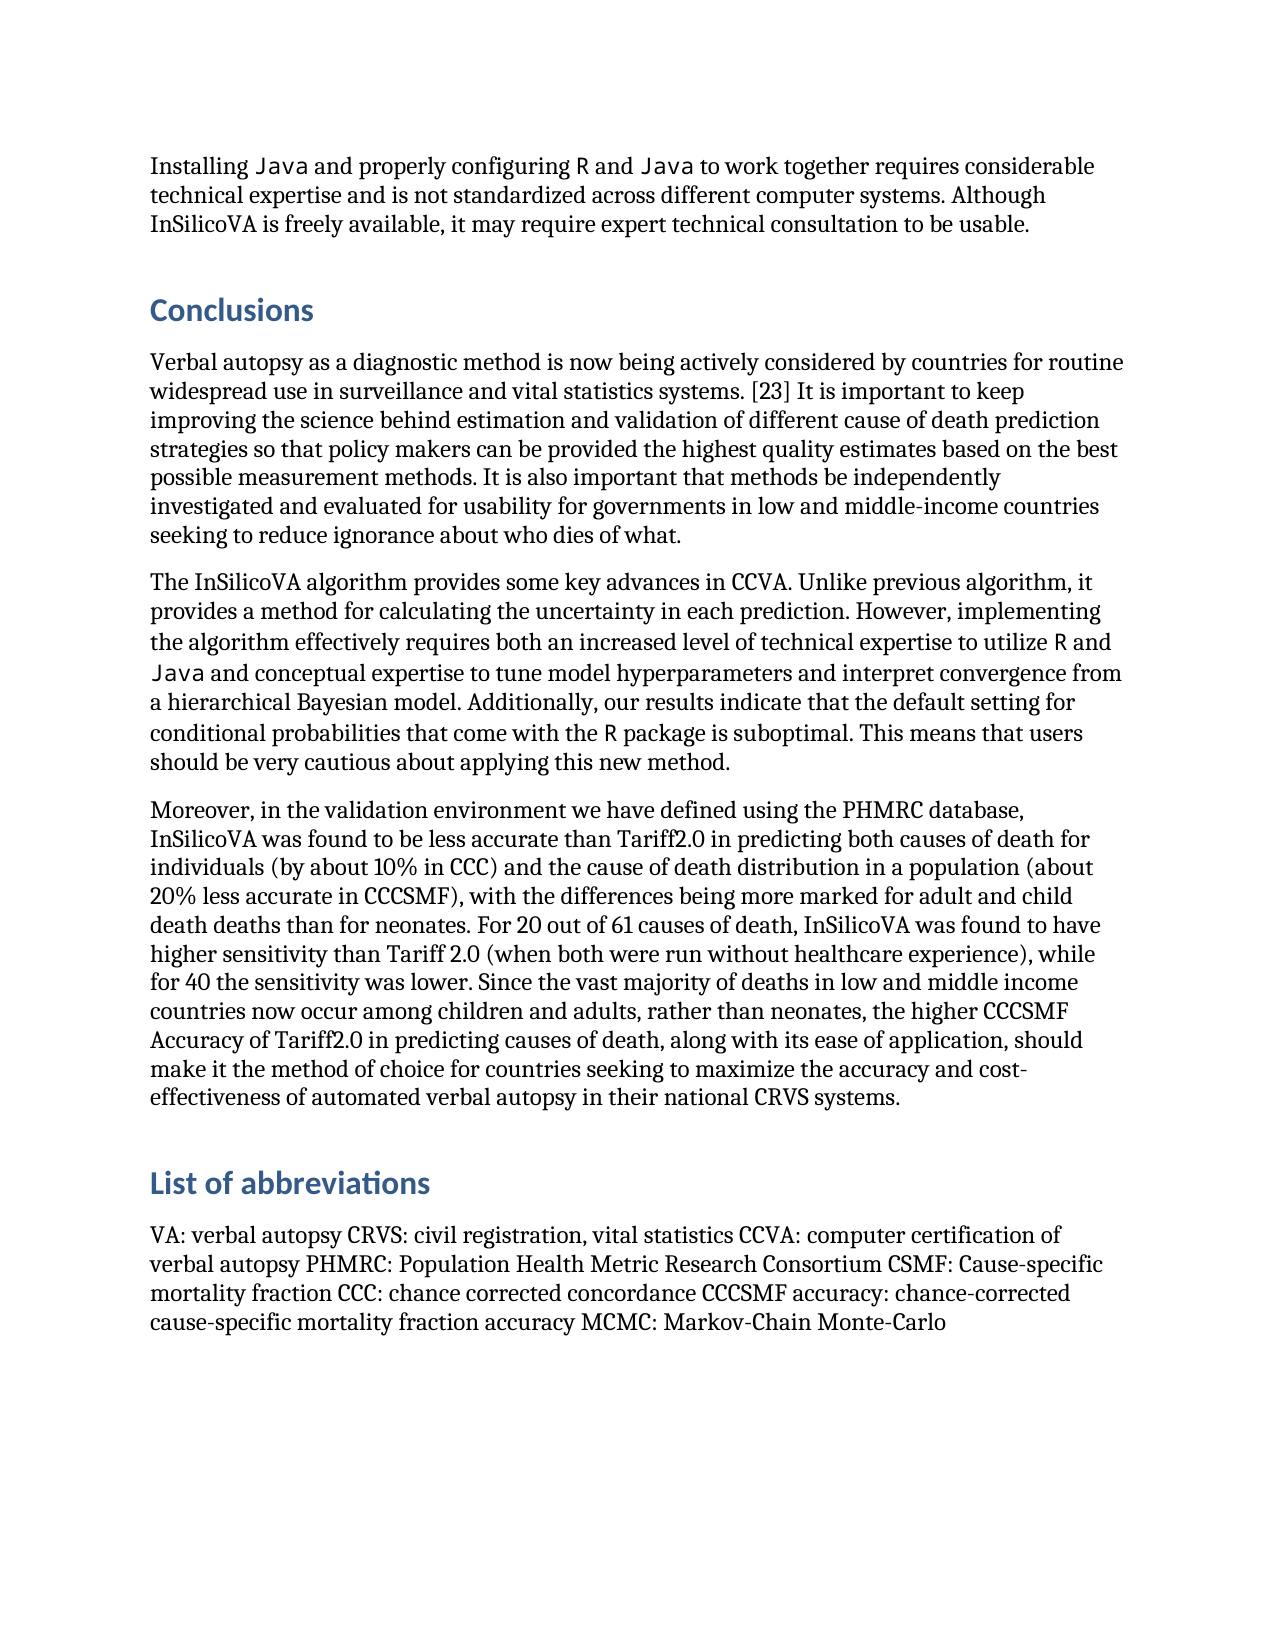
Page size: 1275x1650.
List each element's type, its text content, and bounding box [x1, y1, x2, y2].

text VA: verbal autopsy CRVS: civil registration, vital statistics CCVA: computer certification of verbal autopsy PHMRC: Population Health Metric Research Consortium CSMF: Cause-specific mortality fraction CCC: chance corrected concordance CCCSMF accuracy: chance-corrected cause-specific mortality fraction accuracy MCMC: Markov-Chain Monte-Carlo [150, 1221, 1125, 1336]
text Installing Java and properly configuring R and Java to work together requires considerable technical expertise and is not standardized across different computer systems. Although InSilicoVA is freely available, it may require expert technical consultation to be usable. [150, 150, 1125, 239]
text Verbal autopsy as a diagnostic method is now being actively considered by countries for routine widespread use in surveillance and vital statistics systems. [23] It is important to keep improving the science behind estimation and validation of different cause of death prediction strategies so that policy makers can be provided the highest quality estimates based on the best possible measurement methods. It is also important that methods be independently investigated and evaluated for usability for governments in low and middle-income countries seeking to reduce ignorance about who dies of what. [150, 348, 1125, 549]
text Moreover, in the validation environment we have defined using the PHMRC database, InSilicoVA was found to be less accurate than Tariff2.0 in predicting both causes of death for individuals (by about 10% in CCC) and the cause of death distribution in a population (about 20% less accurate in CCCSMF), with the differences being more marked for adult and child death deaths than for neonates. For 20 out of 61 causes of death, InSilicoVA was found to have higher sensitivity than Tariff 2.0 (when both were run without healthcare experience), while for 40 the sensitivity was lower. Since the vast majority of deaths in low and middle income countries now occur among children and adults, rather than neonates, the higher CCCSMF Accuracy of Tariff2.0 in predicting causes of death, along with its ease of application, should make it the method of choice for countries seeking to maximize the accuracy and cost-effectiveness of automated verbal autopsy in their national CRVS systems. [150, 796, 1125, 1112]
subtitle Conclusions [150, 289, 1125, 329]
text The InSilicoVA algorithm provides some key advances in CCVA. Unlike previous algorithm, it provides a method for calculating the uncertainty in each prediction. However, implementing the algorithm effectively requires both an increased level of technical expertise to utilize R and Java and conceptual expertise to tune model hyperparameters and interpret convergence from a hierarchical Bayesian model. Additionally, our results indicate that the default setting for conditional probabilities that come with the R package is suboptimal. This means that users should be very cautious about applying this new method. [150, 568, 1125, 777]
subtitle List of abbreviations [150, 1162, 1125, 1203]
